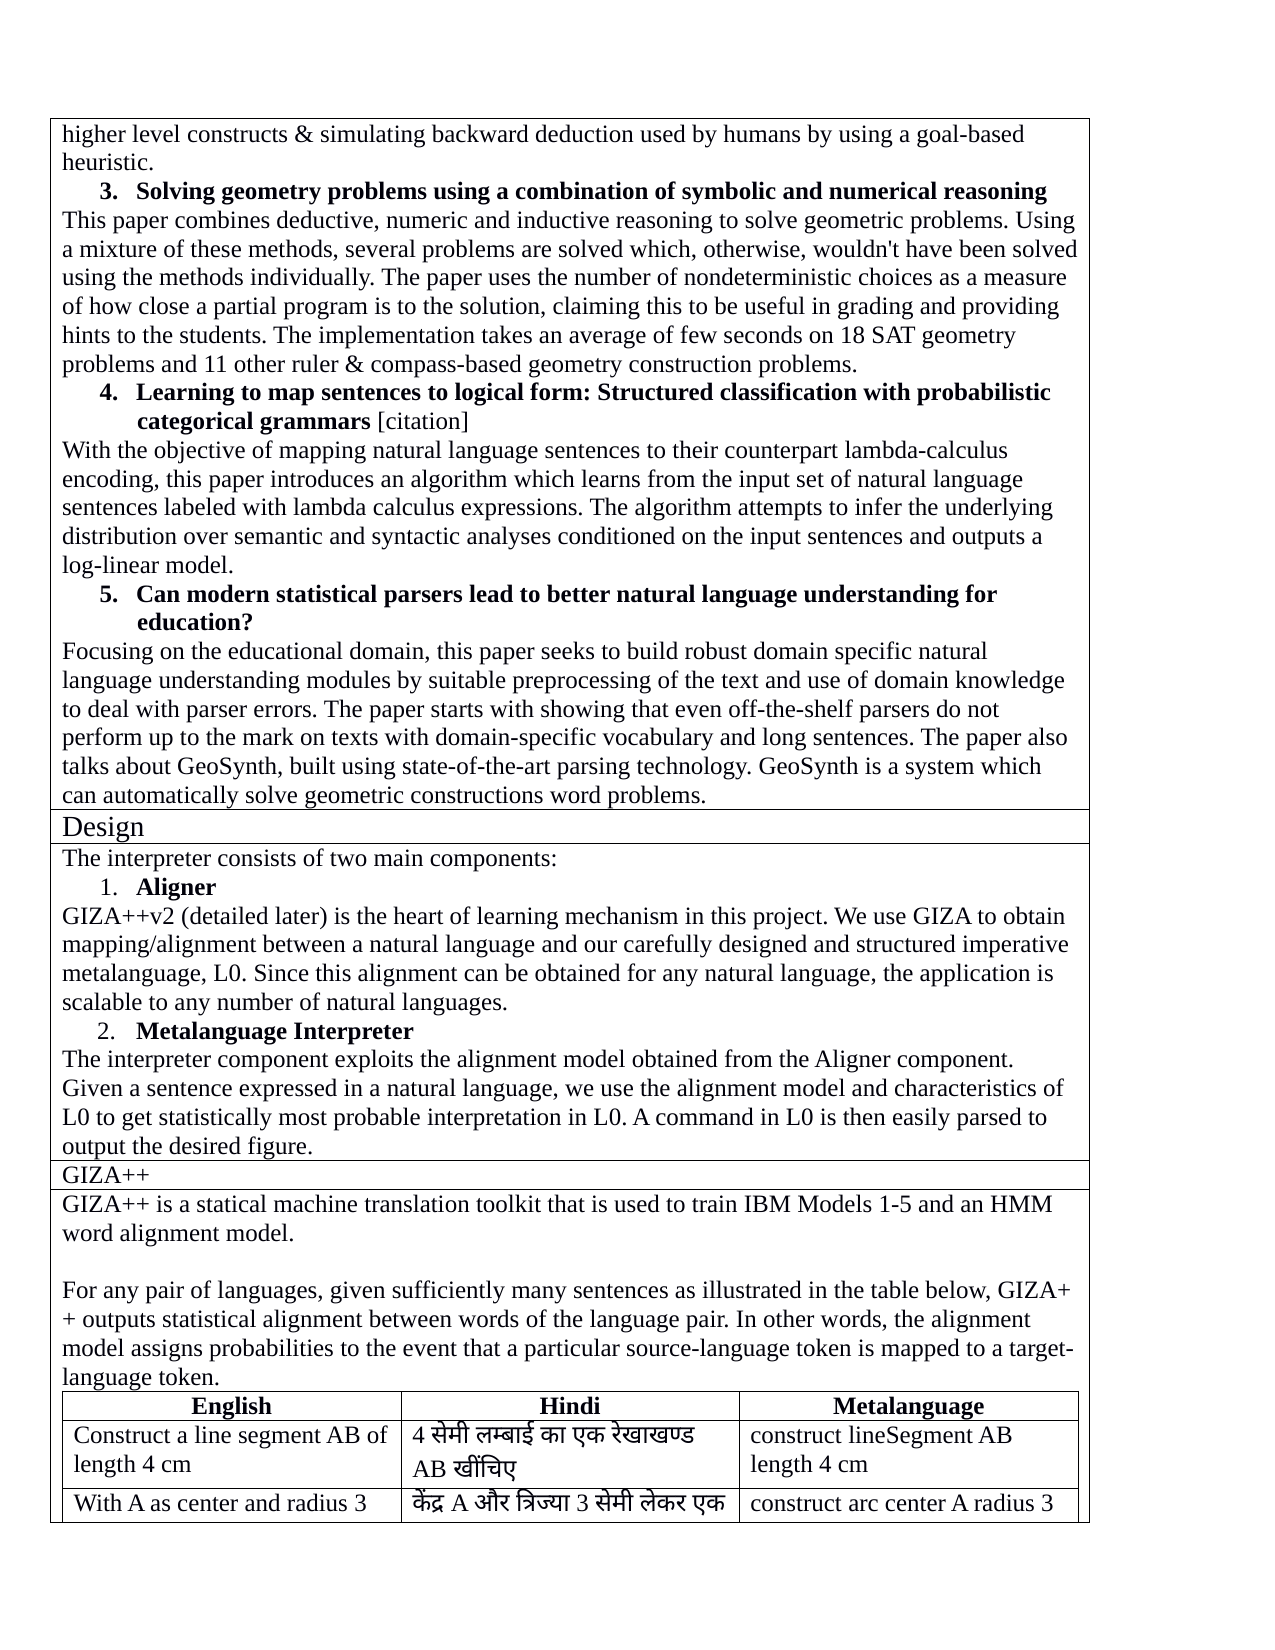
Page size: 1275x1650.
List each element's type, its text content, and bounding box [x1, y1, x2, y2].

table_cell The interpreter consists of two main components: Aligner GIZA++v2 (detailed later) is the heart of learning mechanism in this project. We use GIZA to obtain mapping/alignment between a natural language and our carefully designed and structured imperative metalanguage, L0. Since this alignment can be obtained for any natural language, the application is scalable to any number of natural languages. Metalanguage Interpreter The interpreter component exploits the alignment model obtained from the Aligner component. Given a sentence expressed in a natural language, we use the alignment model and characteristics of L0 to get statistically most probable interpretation in L0. A command in L0 is then easily parsed to output the desired figure. [51, 844, 1089, 1159]
table_cell Design [51, 810, 1089, 843]
table_cell GIZA++ [51, 1161, 1089, 1189]
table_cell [51, 1190, 1089, 1522]
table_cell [51, 119, 1089, 809]
